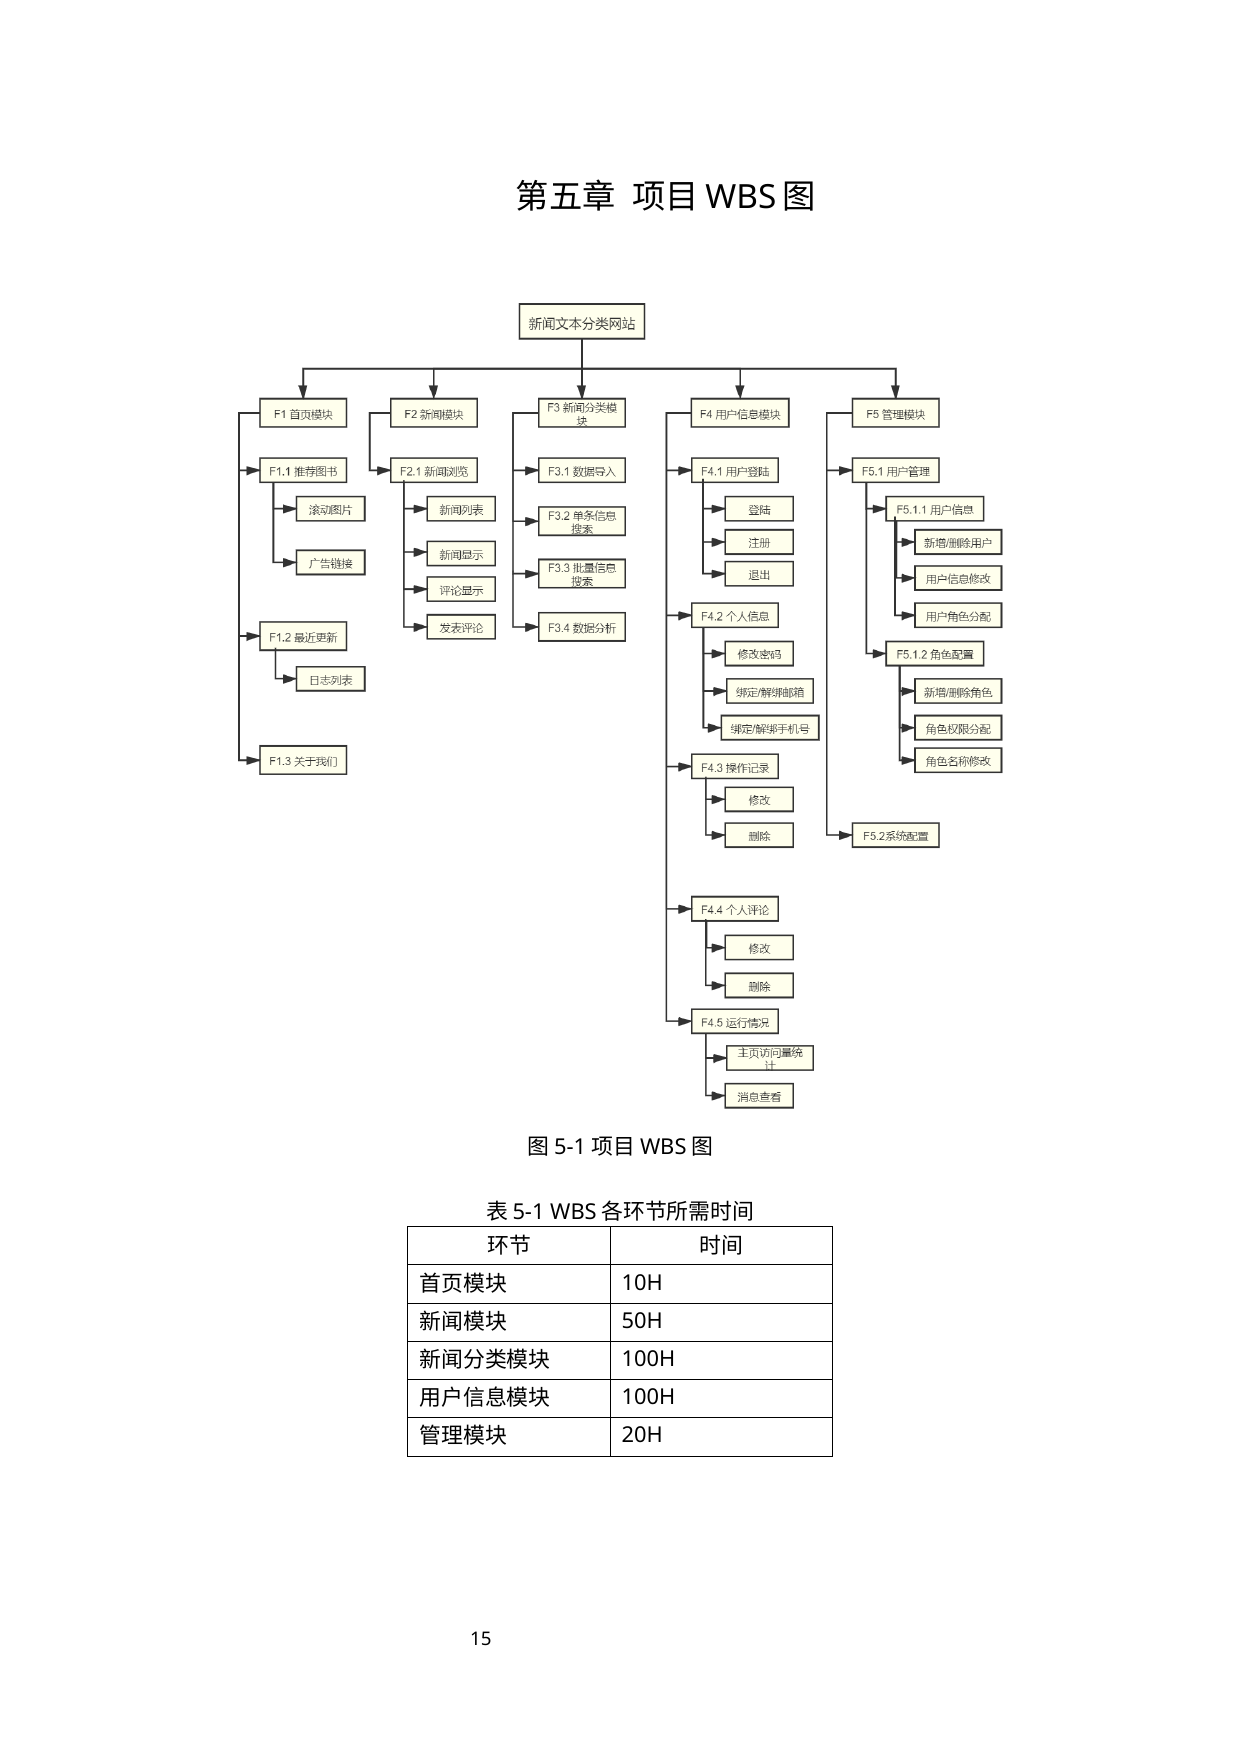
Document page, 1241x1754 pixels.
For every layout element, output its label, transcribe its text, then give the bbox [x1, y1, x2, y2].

table_cell 新闻分类模块 [408, 1342, 610, 1379]
table_header 时间 [611, 1227, 832, 1264]
table_cell 50H [611, 1304, 832, 1341]
table_header 环节 [408, 1227, 610, 1264]
table_cell 用户信息模块 [408, 1380, 610, 1417]
text 表5-1 WBS各环节所需时间 [187, 1194, 1053, 1226]
text 图5-1 项目WBS图 [187, 1129, 1053, 1161]
table_cell 首页模块 [408, 1265, 610, 1302]
table_cell 20H [611, 1418, 832, 1456]
table_cell 新闻模块 [408, 1304, 610, 1341]
subtitle 项目WBS图 [516, 162, 1053, 227]
table_cell 管理模块 [408, 1418, 610, 1456]
table_cell 10H [611, 1265, 832, 1302]
picture [218, 283, 1022, 1128]
table_cell 100H [611, 1380, 832, 1417]
table_cell 100H [611, 1342, 832, 1379]
